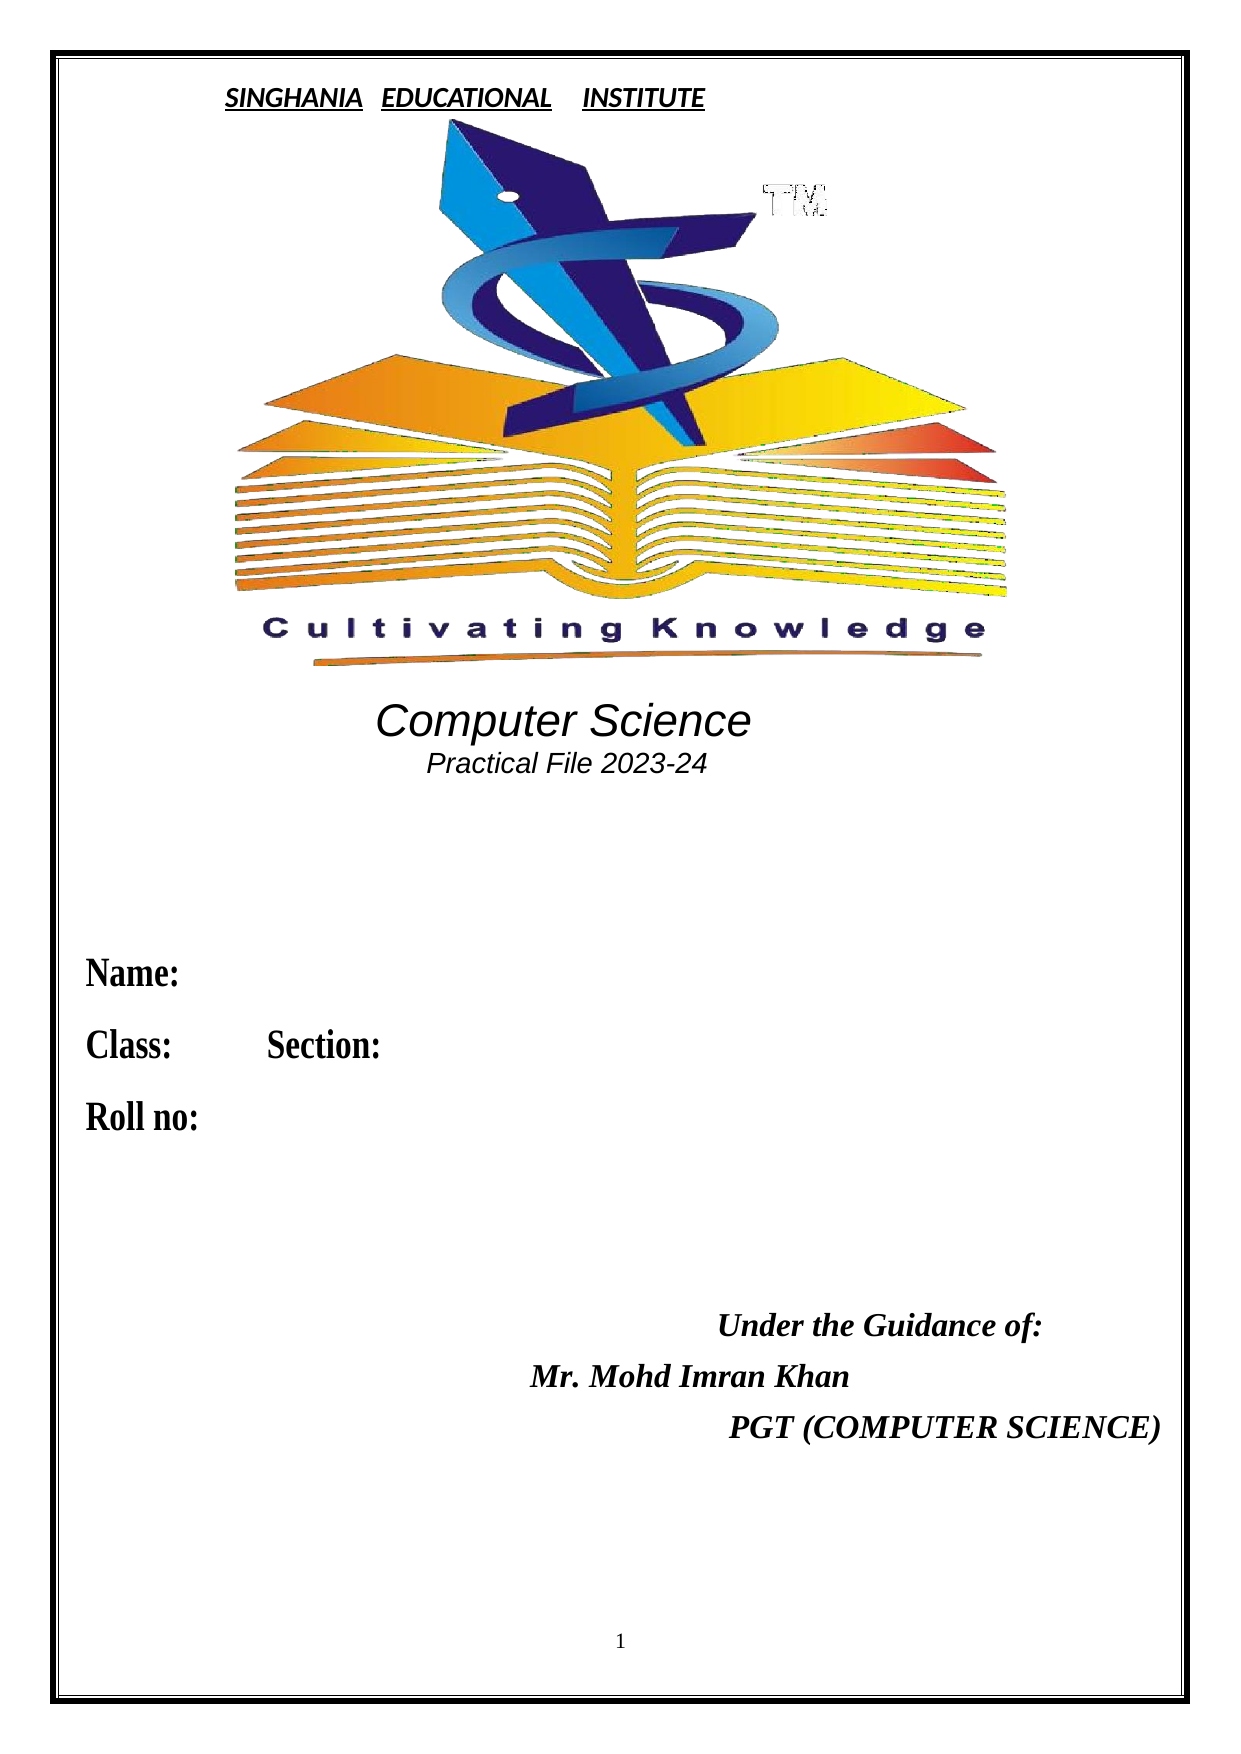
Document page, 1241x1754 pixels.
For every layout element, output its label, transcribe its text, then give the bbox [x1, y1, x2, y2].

text Practical File 2023-24 [300, 746, 1165, 779]
text Roll no: [85, 1091, 1165, 1139]
text SINGHANIA EDUCATIONAL INSTITUTE [150, 79, 1151, 114]
text PGT (COMPUTER SCIENCE) [146, 1407, 1165, 1446]
picture [235, 119, 1007, 666]
text Name: [75, 947, 1165, 995]
text Mr. Mohd Imran Khan [146, 1356, 1165, 1395]
text Computer Science [300, 693, 1165, 746]
text Under the Guidance of: [675, 1305, 1165, 1344]
text Class: Section: [85, 1019, 1165, 1067]
